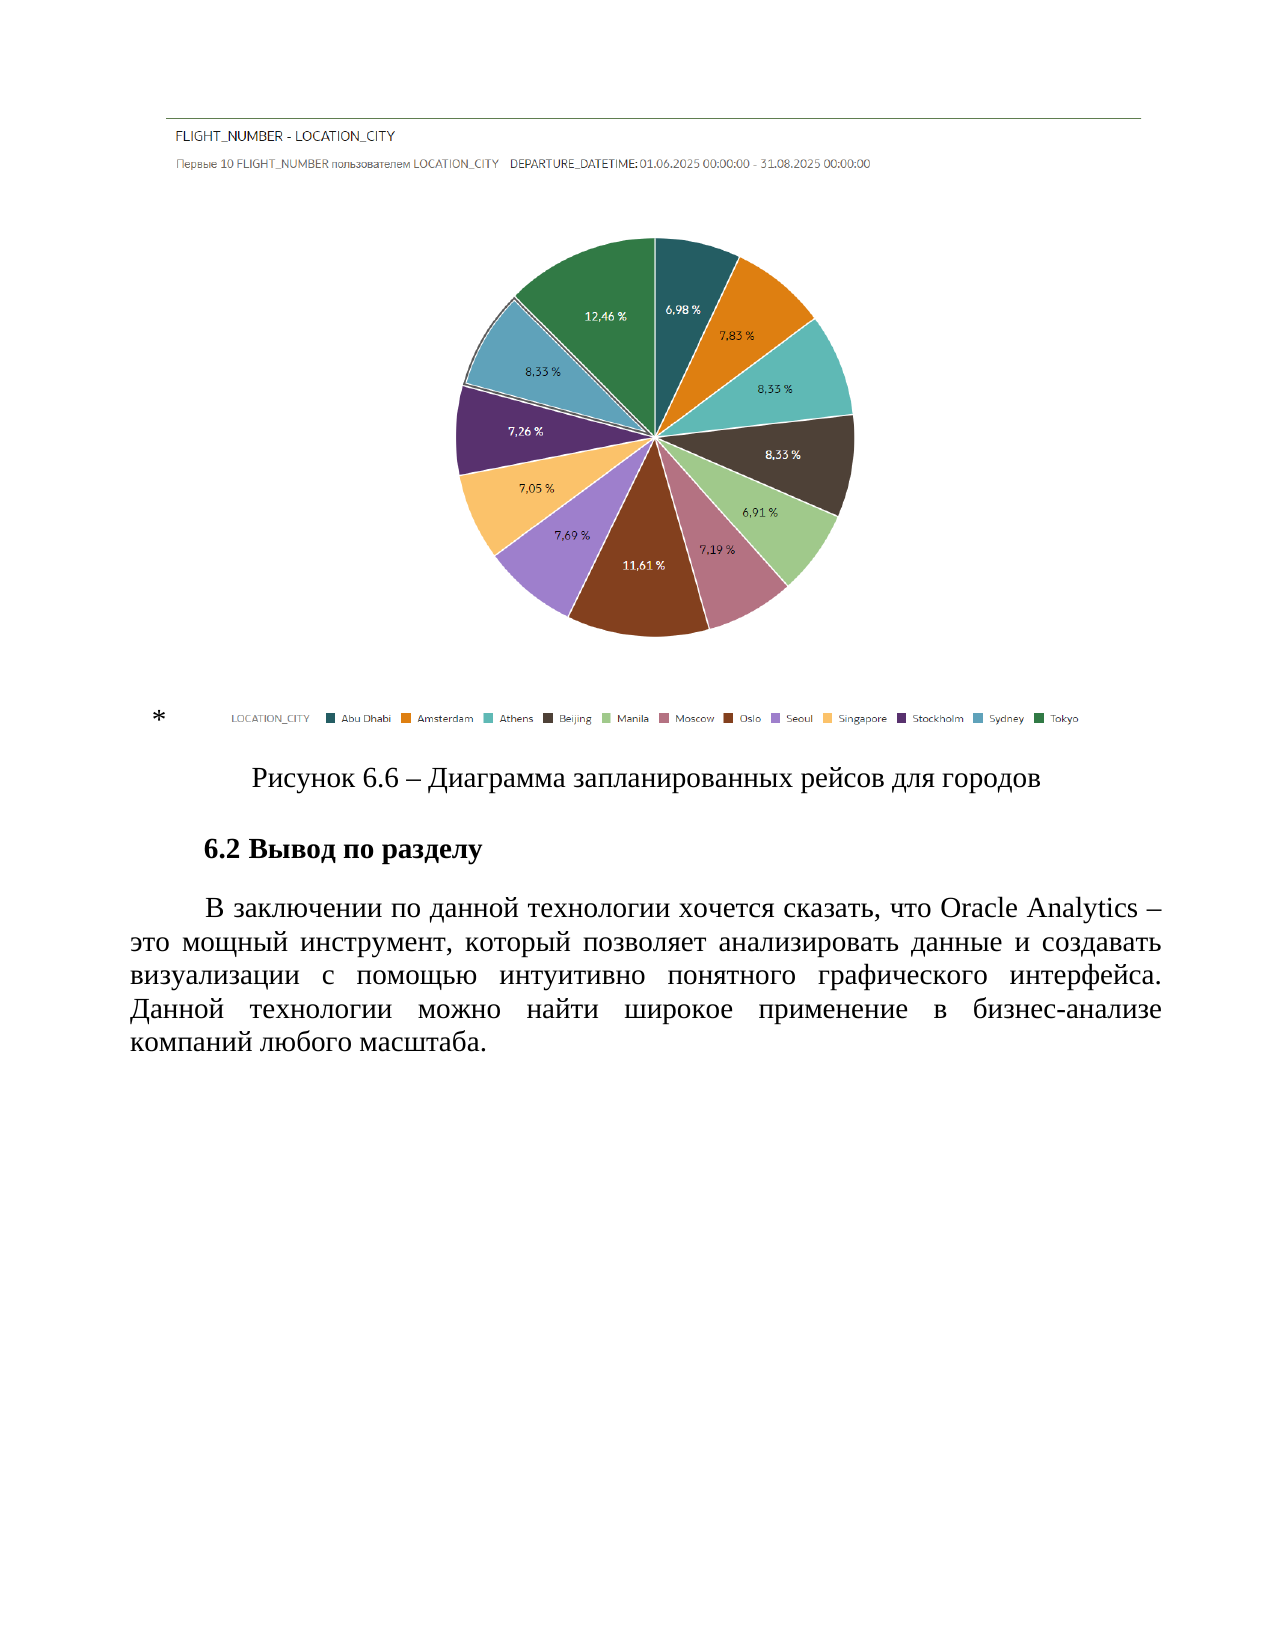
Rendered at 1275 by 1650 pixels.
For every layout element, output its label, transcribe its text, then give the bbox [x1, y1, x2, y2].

text Вывод по разделу [204, 832, 1163, 865]
text В заключении по данной технологии хочется сказать, что Oracle Analytics – это мощный инструмент, который позволяет анализировать данные и создавать визуализации с помощью интуитивно понятного графического интерфейса. Данной технологии можно найти широкое применение в бизнес-анализе компаний любого масштаба. [130, 890, 1163, 1058]
text Рисунок 6.6 – Диаграмма запланированных рейсов для городов [130, 761, 1163, 794]
picture [166, 118, 1142, 730]
